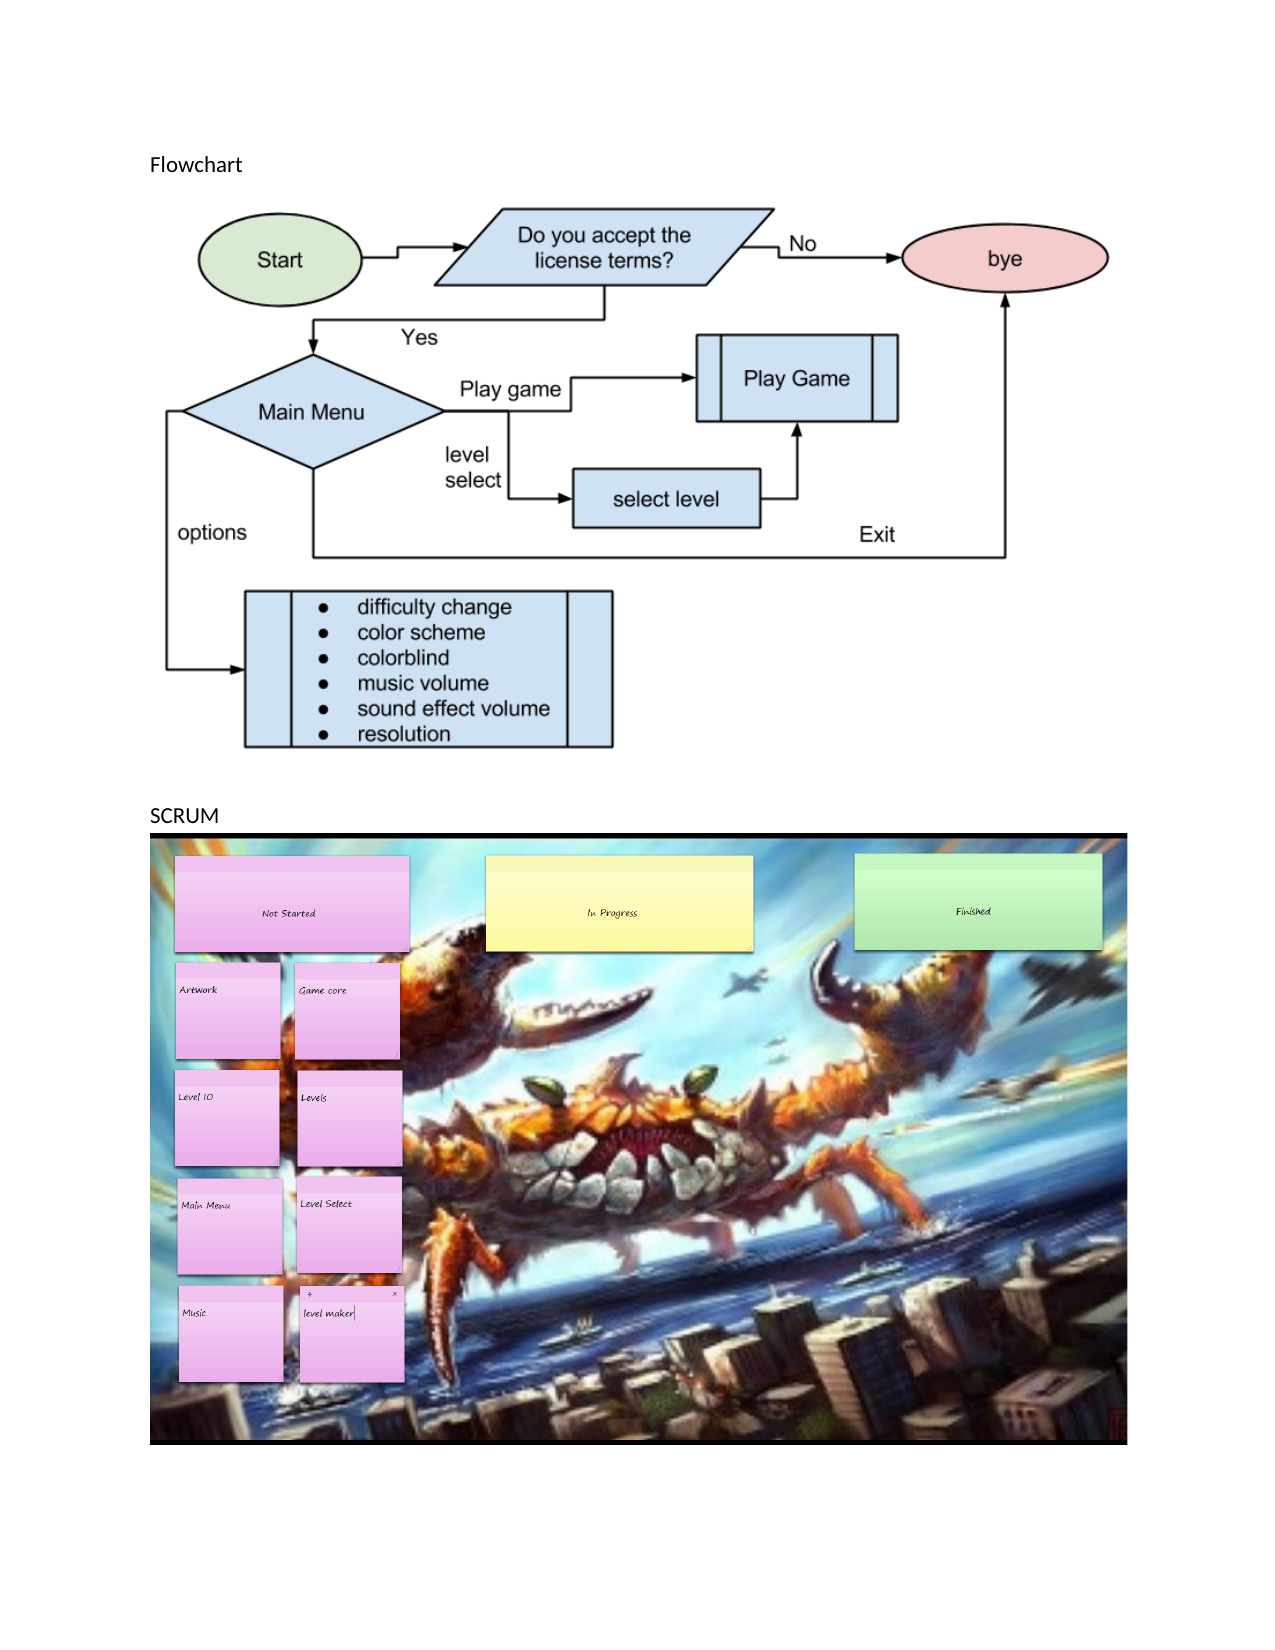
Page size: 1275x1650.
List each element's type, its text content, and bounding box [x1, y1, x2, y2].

text SCRUM [150, 801, 1125, 829]
picture [150, 833, 1128, 1445]
text Flowchart [150, 150, 1125, 182]
picture [150, 182, 1125, 765]
